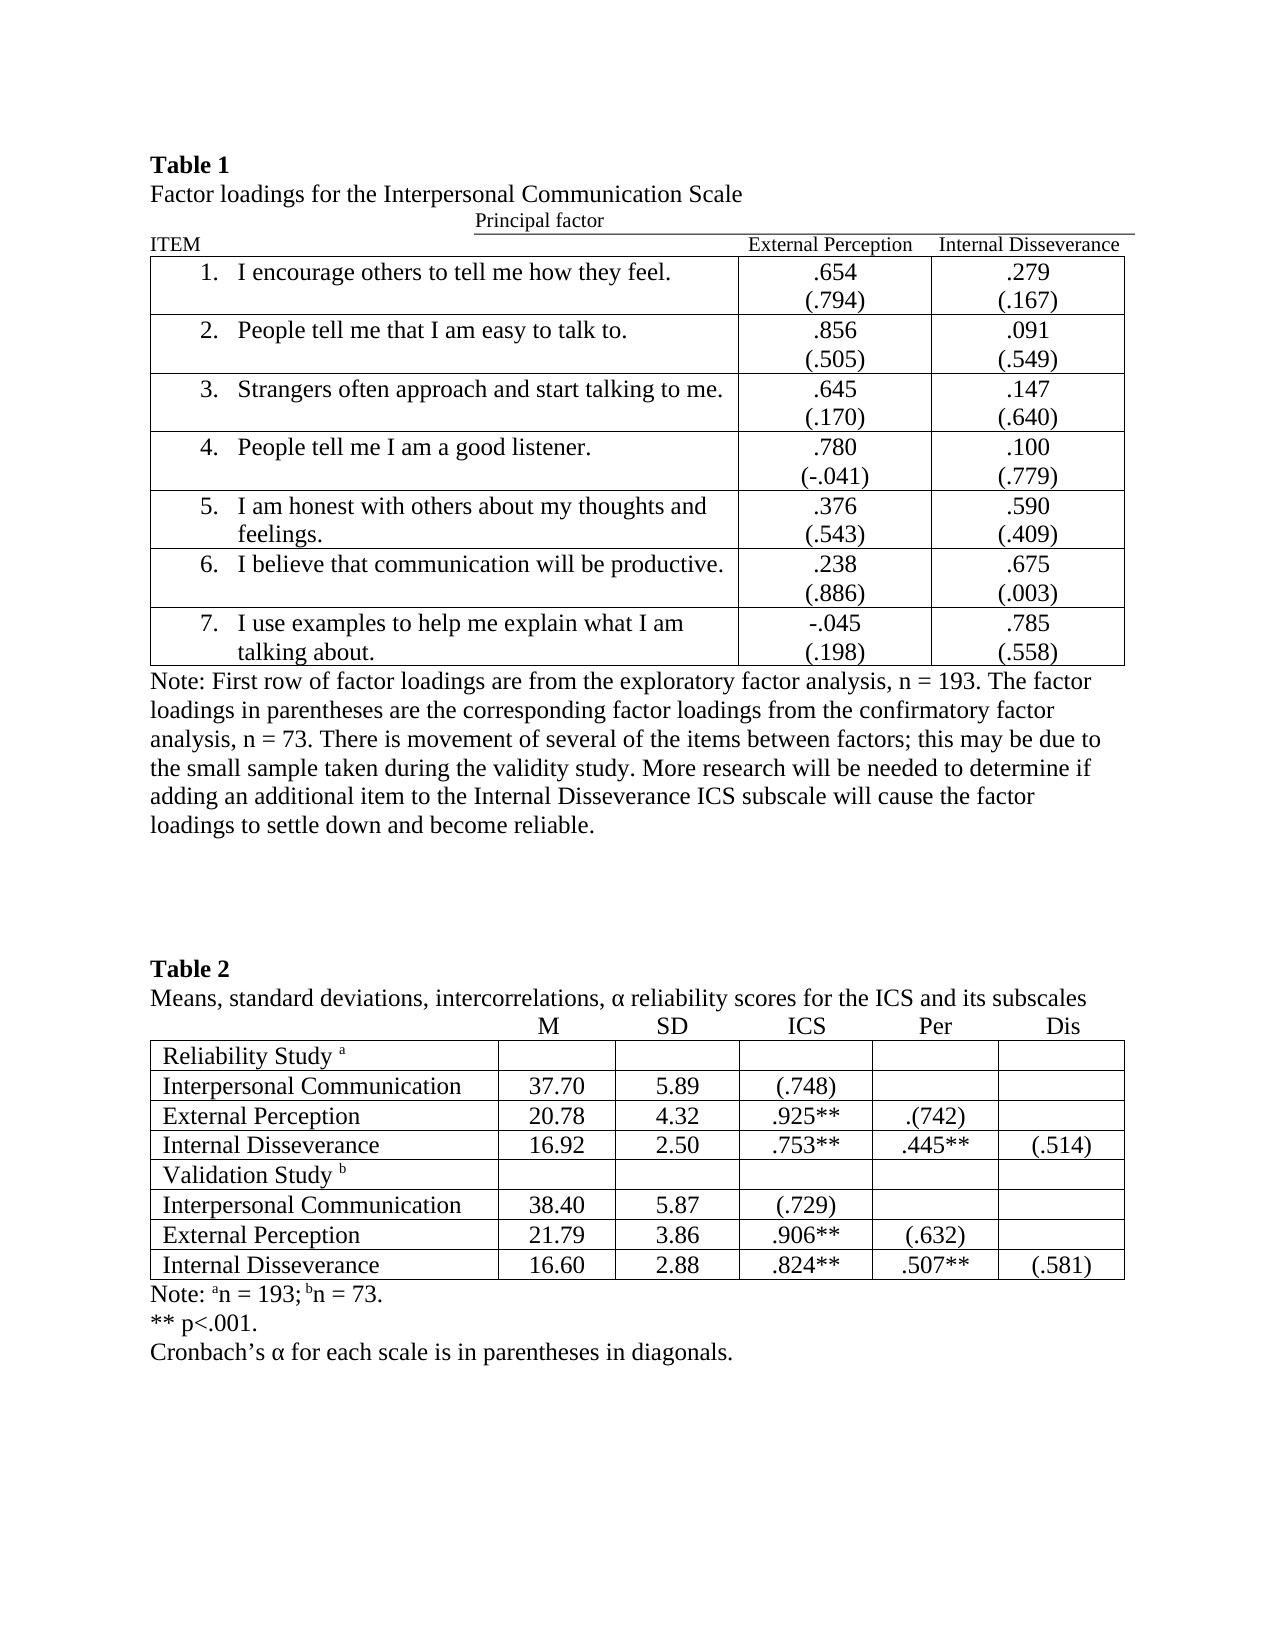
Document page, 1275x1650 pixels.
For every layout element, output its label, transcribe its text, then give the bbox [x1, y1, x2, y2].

table_cell .824** [740, 1250, 872, 1278]
table_cell .645 (.170) [739, 374, 931, 431]
table_cell 5.89 [616, 1071, 739, 1100]
text Means, standard deviations, intercorrelations, α reliability scores for the ICS and its subscales [150, 983, 1125, 1011]
table_cell External Perception [151, 1220, 498, 1249]
table_cell 38.40 [499, 1190, 615, 1219]
table_cell [999, 1160, 1124, 1189]
table_cell .906** [740, 1220, 872, 1249]
table_cell -.045 (.198) [739, 608, 931, 665]
text ** p<.001. [150, 1308, 1125, 1337]
table_header [499, 1041, 615, 1070]
table_cell [873, 1160, 998, 1189]
table_cell [873, 1071, 998, 1100]
table_cell .675 (.003) [932, 549, 1124, 607]
text Principal factor [150, 207, 1125, 232]
table_cell (.729) [740, 1190, 872, 1219]
table_cell [999, 1101, 1124, 1129]
table_cell 2.88 [616, 1250, 739, 1278]
text Note: an = 193; bn = 73. [150, 1280, 1125, 1308]
table_cell 37.70 [499, 1071, 615, 1100]
table_cell [999, 1071, 1124, 1100]
table_cell .376 (.543) [739, 491, 931, 548]
table_header [873, 1041, 998, 1070]
table_header .654 (.794) [739, 257, 931, 314]
text Table 1 [150, 150, 1125, 179]
table_header Reliability Study a [151, 1041, 498, 1070]
table_cell .238 (.886) [739, 549, 931, 607]
table_cell Validation Study b [151, 1160, 498, 1189]
table_cell [999, 1190, 1124, 1219]
table_cell .753** [740, 1131, 872, 1159]
table_cell [499, 1160, 615, 1189]
table_cell .856 (.505) [739, 315, 931, 373]
table_cell External Perception [151, 1101, 498, 1129]
table_cell [616, 1160, 739, 1189]
table_header I encourage others to tell me how they feel. [151, 257, 738, 314]
table_cell 16.92 [499, 1131, 615, 1159]
text M SD ICS Per Dis [150, 1011, 1125, 1040]
table_header [616, 1041, 739, 1070]
table_cell People tell me that I am easy to talk to. [151, 315, 738, 373]
table_cell .785 (.558) [932, 608, 1124, 665]
table_cell (.581) [999, 1250, 1124, 1278]
table_cell 5.87 [616, 1190, 739, 1219]
table_cell .445** [873, 1131, 998, 1159]
table_cell Internal Disseverance [151, 1131, 498, 1159]
table_cell 21.79 [499, 1220, 615, 1249]
table_cell 2.50 [616, 1131, 739, 1159]
table_cell .780 (-.041) [739, 432, 931, 490]
table_cell .100 (.779) [932, 432, 1124, 490]
table_cell People tell me I am a good listener. [151, 432, 738, 490]
table_header [999, 1041, 1124, 1070]
text Factor loadings for the Interpersonal Communication Scale [150, 179, 1125, 207]
table_cell (.632) [873, 1220, 998, 1249]
table_cell Strangers often approach and start talking to me. [151, 374, 738, 431]
table_cell (.514) [999, 1131, 1124, 1159]
table_cell .091 (.549) [932, 315, 1124, 373]
table_cell .(742) [873, 1101, 998, 1129]
table_cell I believe that communication will be productive. [151, 549, 738, 607]
table_cell .925** [740, 1101, 872, 1129]
table_cell [740, 1160, 872, 1189]
table_cell Interpersonal Communication [151, 1190, 498, 1219]
table_cell [873, 1190, 998, 1219]
table_cell .590 (.409) [932, 491, 1124, 548]
table_cell Interpersonal Communication [151, 1071, 498, 1100]
table_cell .147 (.640) [932, 374, 1124, 431]
table_header [740, 1041, 872, 1070]
table_cell .507** [873, 1250, 998, 1278]
text ITEM External Perception Internal Disseverance [150, 232, 1125, 256]
table_header .279 (.167) [932, 257, 1124, 314]
table_cell Internal Disseverance [151, 1250, 498, 1278]
text Table 2 [150, 954, 1125, 983]
table_cell I am honest with others about my thoughts and feelings. [151, 491, 738, 548]
table_cell 4.32 [616, 1101, 739, 1129]
table_cell [999, 1220, 1124, 1249]
table_cell 16.60 [499, 1250, 615, 1278]
text Cronbach’s α for each scale is in parentheses in diagonals. [150, 1337, 1125, 1366]
table_cell 20.78 [499, 1101, 615, 1129]
table_cell (.748) [740, 1071, 872, 1100]
table_cell 3.86 [616, 1220, 739, 1249]
table_cell I use examples to help me explain what I am talking about. [151, 608, 738, 665]
text Note: First row of factor loadings are from the exploratory factor analysis, n = 193. The factor loadings in parentheses are the corresponding factor loadings from the confirmatory factor analysis, n = 73. There is movement of several of the items between factors; this may be due to the small sample taken during the validity study. More research will be needed to determine if adding an additional item to the Internal Disseverance ICS subscale will cause the factor loadings to settle down and become reliable. [150, 666, 1125, 839]
